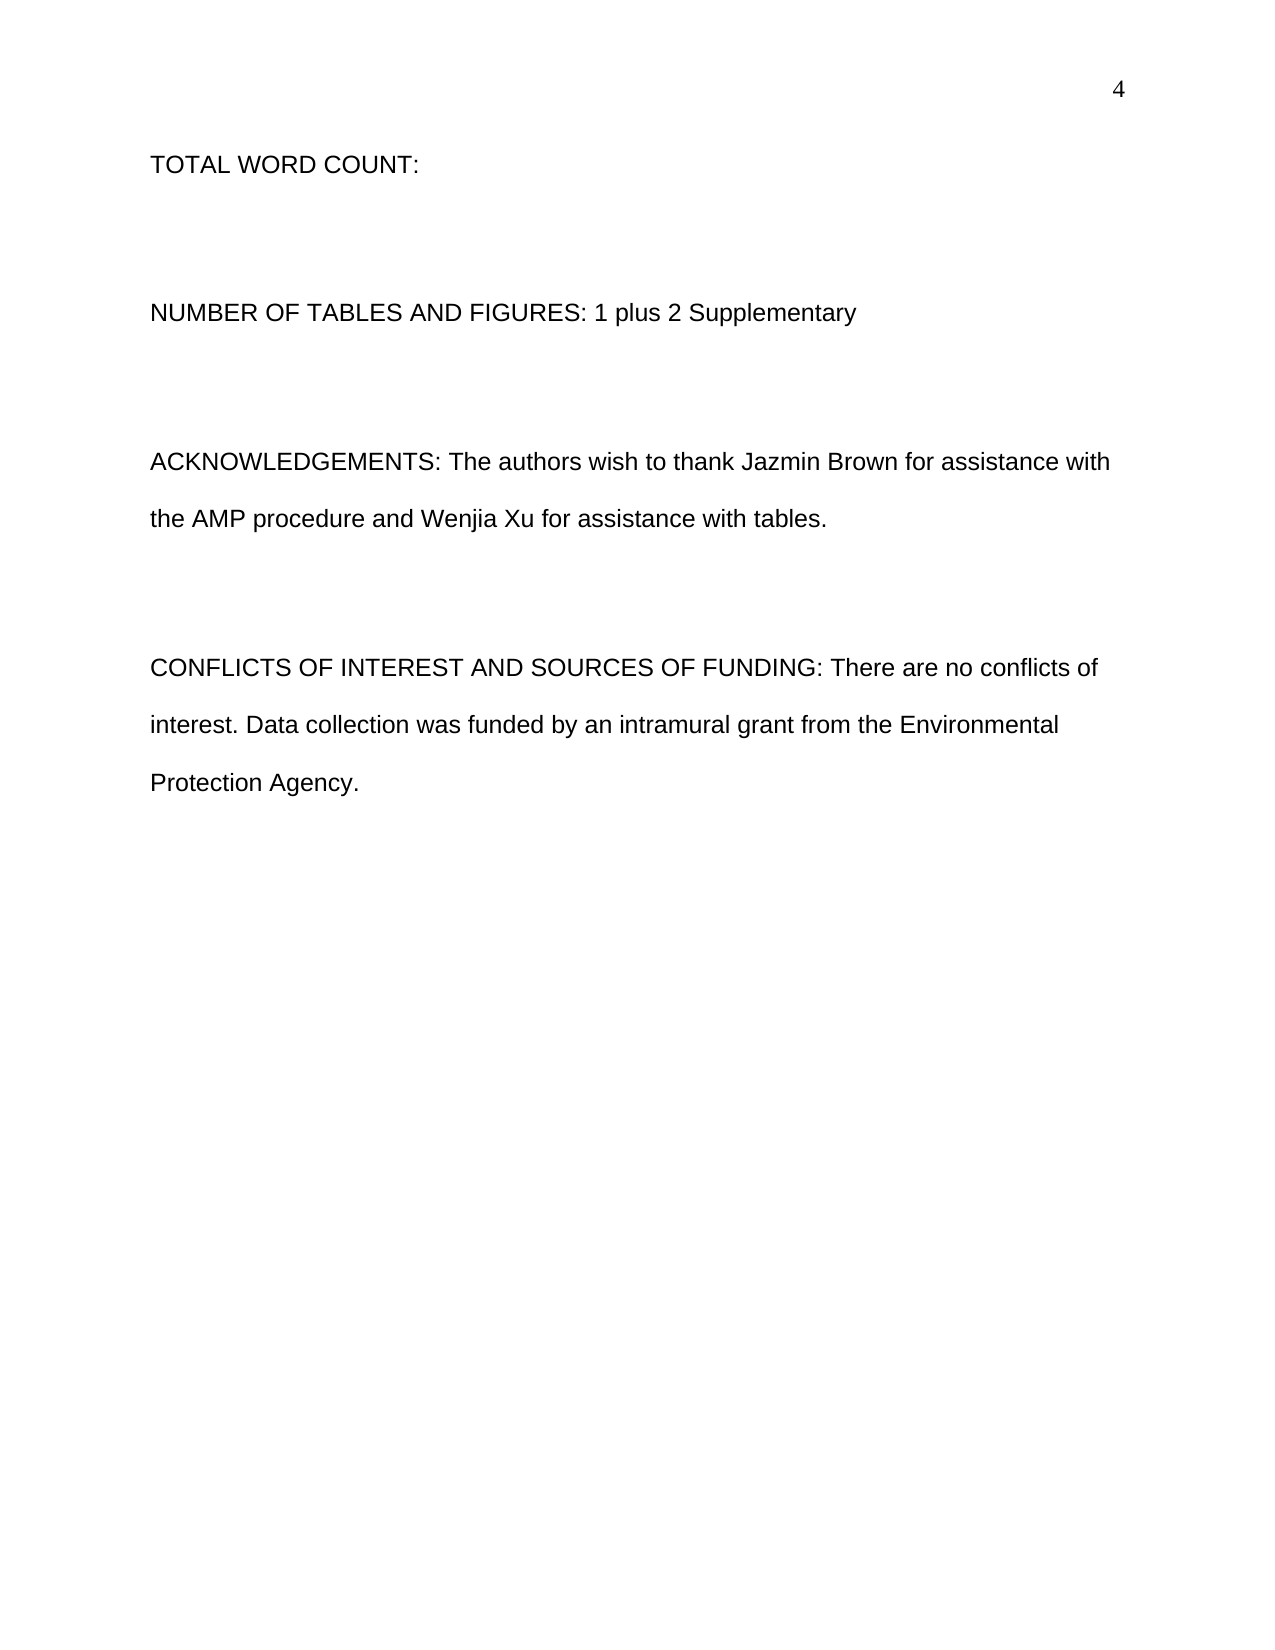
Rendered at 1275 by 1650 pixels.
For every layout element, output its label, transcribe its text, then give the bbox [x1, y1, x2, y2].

text CONFLICTS OF INTEREST AND SOURCES OF FUNDING: There are no conflicts of interest. Data collection was funded by an intramural grant from the Environmental Protection Agency. [150, 652, 1125, 796]
text NUMBER OF TABLES AND FIGURES: 1 plus 2 Supplementary [150, 298, 1125, 327]
text ACKNOWLEDGEMENTS: The authors wish to thank Jazmin Brown for assistance with the AMP procedure and Wenjia Xu for assistance with tables. [150, 447, 1125, 533]
text TOTAL WORD COUNT: [150, 150, 1125, 179]
